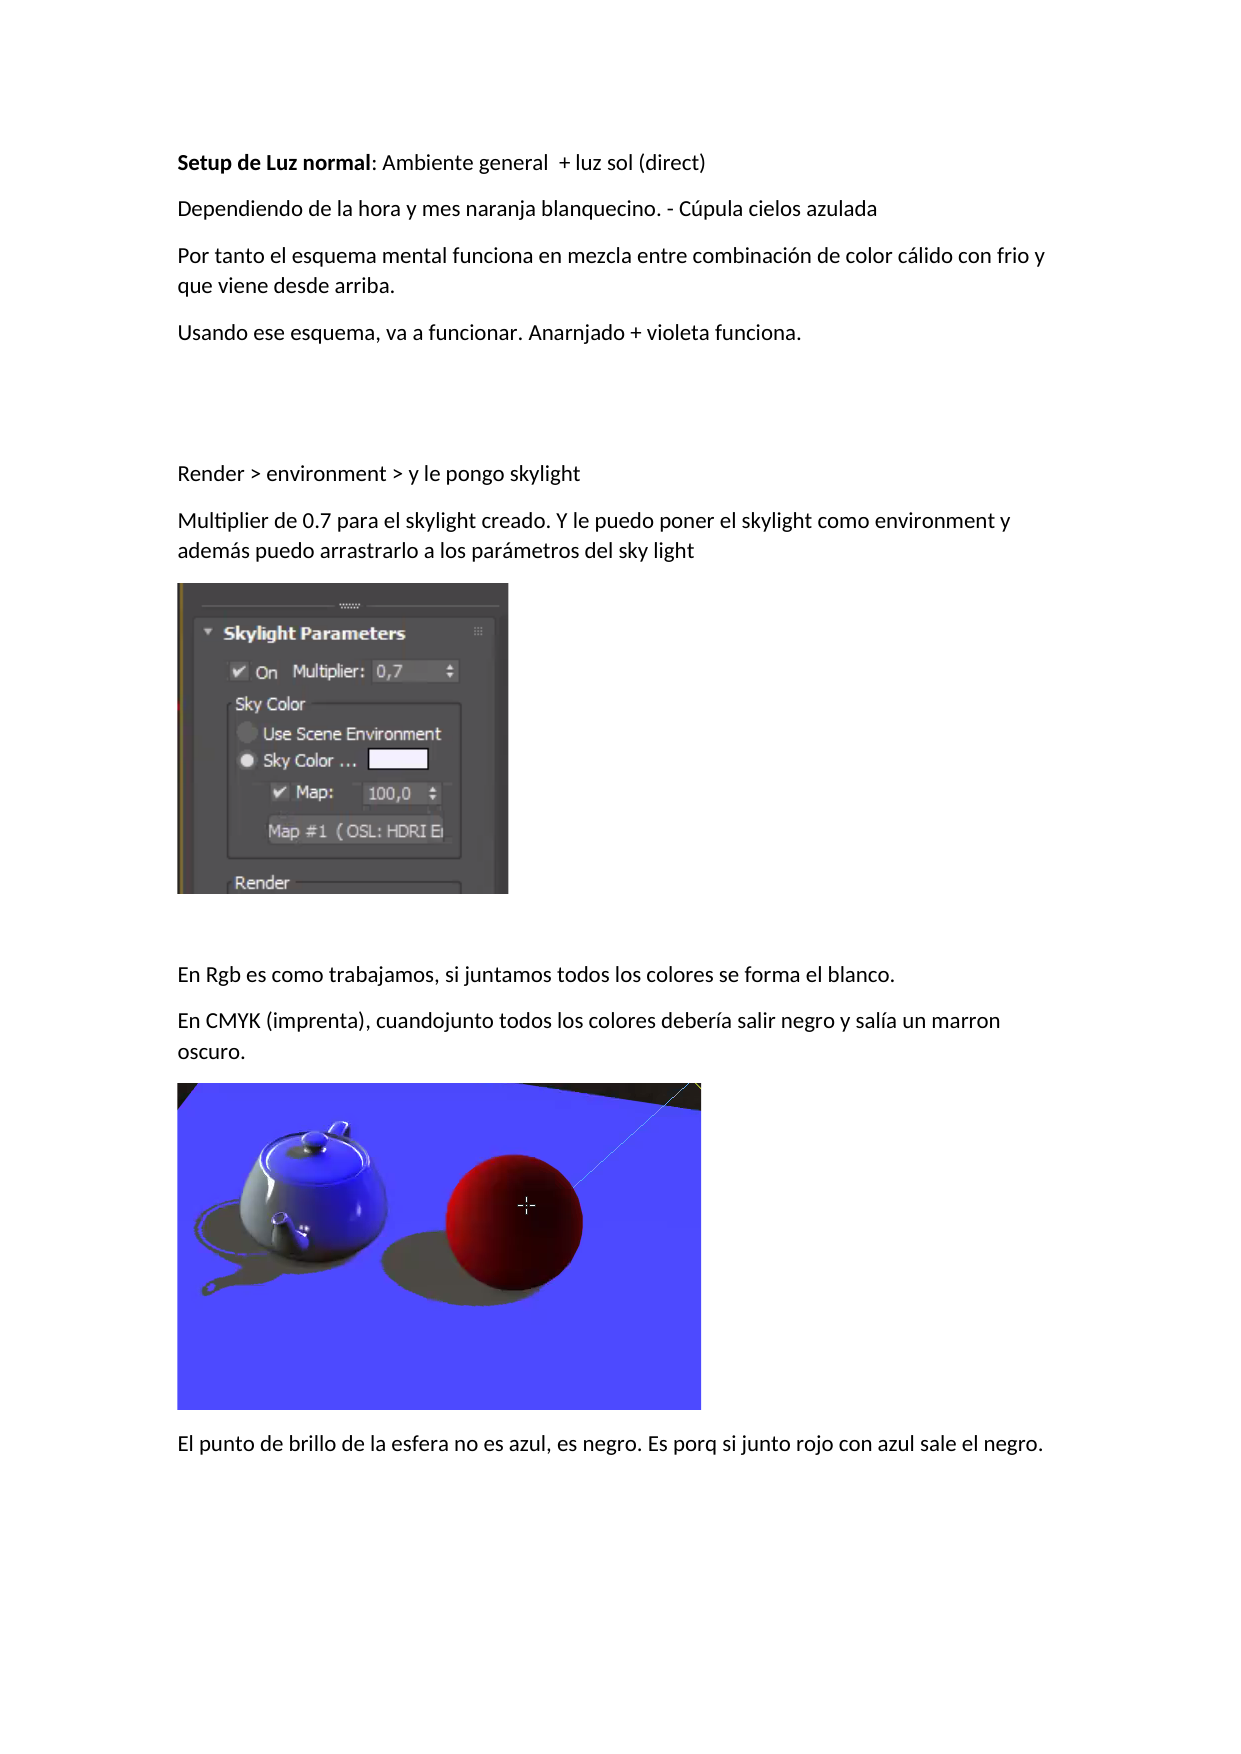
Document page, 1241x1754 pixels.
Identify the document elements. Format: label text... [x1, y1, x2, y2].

text En Rgb es como trabajamos, si juntamos todos los colores se forma el blanco. [177, 960, 1063, 988]
text Multiplier de 0.7 para el skylight creado. Y le puedo poner el skylight como environment y además puedo arrastrarlo a los parámetros del sky light [177, 506, 1063, 564]
picture [177, 1083, 702, 1410]
text El punto de brillo de la esfera no es azul, es negro. Es porq si junto rojo con azul sale el negro. [177, 1429, 1063, 1457]
text Dependiendo de la hora y mes naranja blanquecino. - Cúpula cielos azulada [177, 194, 1063, 222]
text Render > environment > y le pongo skylight [177, 459, 1063, 487]
text Por tanto el esquema mental funciona en mezcla entre combinación de color cálido con frio y que viene desde arriba. [177, 241, 1063, 299]
text Usando ese esquema, va a funcionar. Anarnjado + violeta funciona. [177, 318, 1063, 346]
picture [177, 583, 509, 894]
text Setup de Luz normal: Ambiente general + luz sol (direct) [177, 148, 1063, 176]
text En CMYK (imprenta), cuandojunto todos los colores debería salir negro y salía un marron oscuro. [177, 1007, 1063, 1065]
